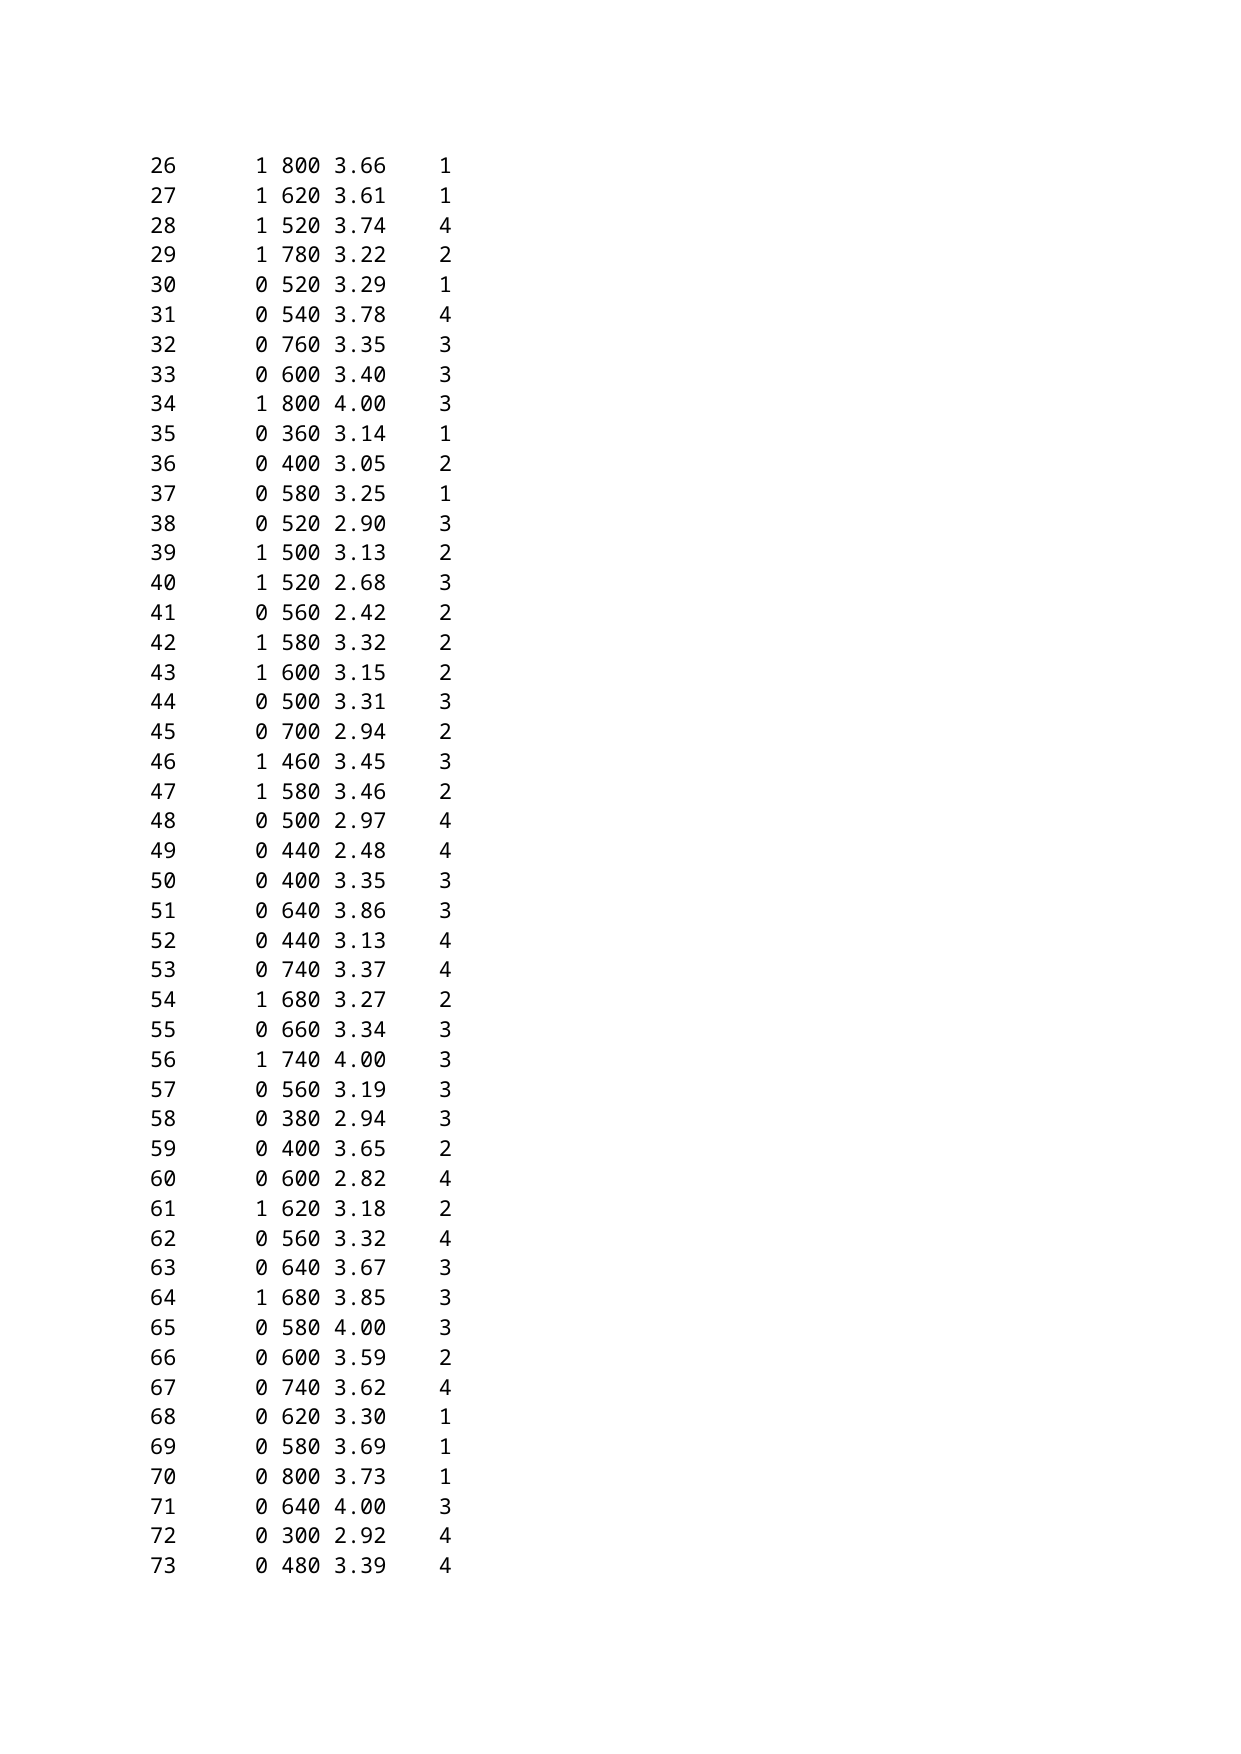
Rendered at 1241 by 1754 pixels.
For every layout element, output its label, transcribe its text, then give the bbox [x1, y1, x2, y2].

text 27 1 620 3.61 1 [150, 180, 1090, 209]
text 71 0 640 4.00 3 [150, 1491, 1090, 1520]
text 56 1 740 4.00 3 [150, 1044, 1090, 1073]
text 41 0 560 2.42 2 [150, 597, 1090, 627]
text 57 0 560 3.19 3 [150, 1073, 1090, 1103]
text 54 1 680 3.27 2 [150, 984, 1090, 1014]
text 52 0 440 3.13 4 [150, 924, 1090, 954]
text 40 1 520 2.68 3 [150, 567, 1090, 597]
text 31 0 540 3.78 4 [150, 299, 1090, 329]
text 64 1 680 3.85 3 [150, 1282, 1090, 1312]
text 38 0 520 2.90 3 [150, 507, 1090, 537]
text 42 1 580 3.32 2 [150, 627, 1090, 656]
text 46 1 460 3.45 3 [150, 746, 1090, 776]
text 60 0 600 2.82 4 [150, 1163, 1090, 1193]
text 69 0 580 3.69 1 [150, 1431, 1090, 1461]
text 73 0 480 3.39 4 [150, 1550, 1090, 1580]
text 58 0 380 2.94 3 [150, 1103, 1090, 1133]
text 36 0 400 3.05 2 [150, 448, 1090, 478]
text 45 0 700 2.94 2 [150, 716, 1090, 746]
text 70 0 800 3.73 1 [150, 1461, 1090, 1491]
text 32 0 760 3.35 3 [150, 329, 1090, 358]
text 72 0 300 2.92 4 [150, 1520, 1090, 1550]
text 33 0 600 3.40 3 [150, 358, 1090, 388]
text 30 0 520 3.29 1 [150, 269, 1090, 299]
text 34 1 800 4.00 3 [150, 388, 1090, 418]
text 35 0 360 3.14 1 [150, 418, 1090, 448]
text 26 1 800 3.66 1 [150, 150, 1090, 180]
text 55 0 660 3.34 3 [150, 1014, 1090, 1044]
text 68 0 620 3.30 1 [150, 1401, 1090, 1431]
text 51 0 640 3.86 3 [150, 895, 1090, 924]
text 37 0 580 3.25 1 [150, 478, 1090, 507]
text 61 1 620 3.18 2 [150, 1193, 1090, 1222]
text 59 0 400 3.65 2 [150, 1133, 1090, 1163]
text 63 0 640 3.67 3 [150, 1252, 1090, 1282]
text 65 0 580 4.00 3 [150, 1312, 1090, 1342]
text 39 1 500 3.13 2 [150, 537, 1090, 567]
text 44 0 500 3.31 3 [150, 686, 1090, 716]
text 53 0 740 3.37 4 [150, 954, 1090, 984]
text 62 0 560 3.32 4 [150, 1222, 1090, 1252]
text 28 1 520 3.74 4 [150, 209, 1090, 239]
text 29 1 780 3.22 2 [150, 239, 1090, 269]
text 48 0 500 2.97 4 [150, 805, 1090, 835]
text 66 0 600 3.59 2 [150, 1342, 1090, 1371]
text 49 0 440 2.48 4 [150, 835, 1090, 865]
text 50 0 400 3.35 3 [150, 865, 1090, 895]
text 43 1 600 3.15 2 [150, 656, 1090, 686]
text 67 0 740 3.62 4 [150, 1371, 1090, 1401]
text 47 1 580 3.46 2 [150, 776, 1090, 805]
